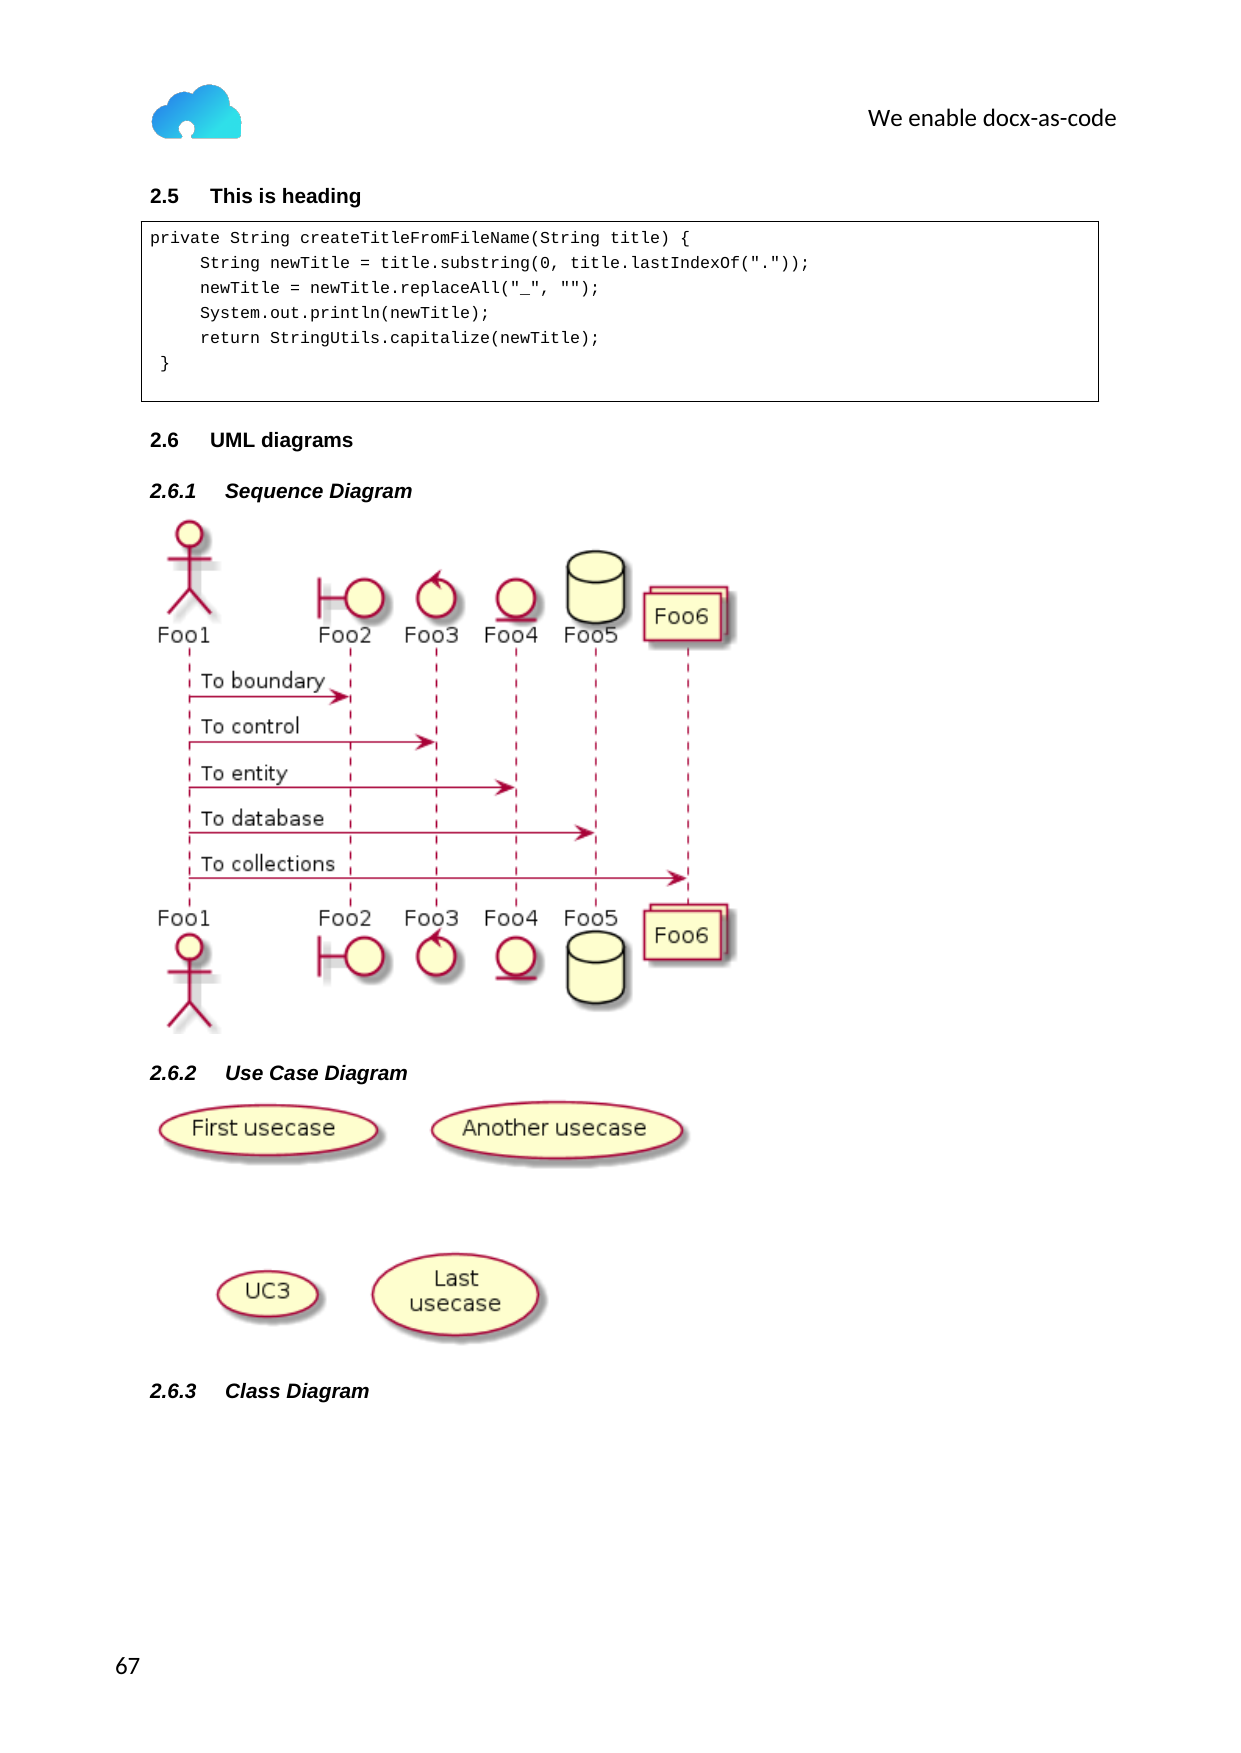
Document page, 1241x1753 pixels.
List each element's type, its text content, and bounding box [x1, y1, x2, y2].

subtitle Use Case Diagram [150, 1059, 1090, 1086]
picture [150, 73, 243, 153]
picture [150, 1092, 699, 1352]
subtitle Sequence Diagram [150, 477, 1090, 504]
subtitle Class Diagram [150, 1377, 1090, 1404]
text private String createTitleFromFileName(String title) { String newTitle = title.substring(0, title.lastIndexOf(".")); newTitle = newTitle.replaceAll("_", ""); System.out.println(newTitle); return StringUtils.capitalize(newTitle); } [142, 222, 1098, 401]
subtitle UML diagrams [150, 427, 1090, 452]
subtitle This is heading [150, 183, 1090, 208]
picture [150, 510, 747, 1034]
